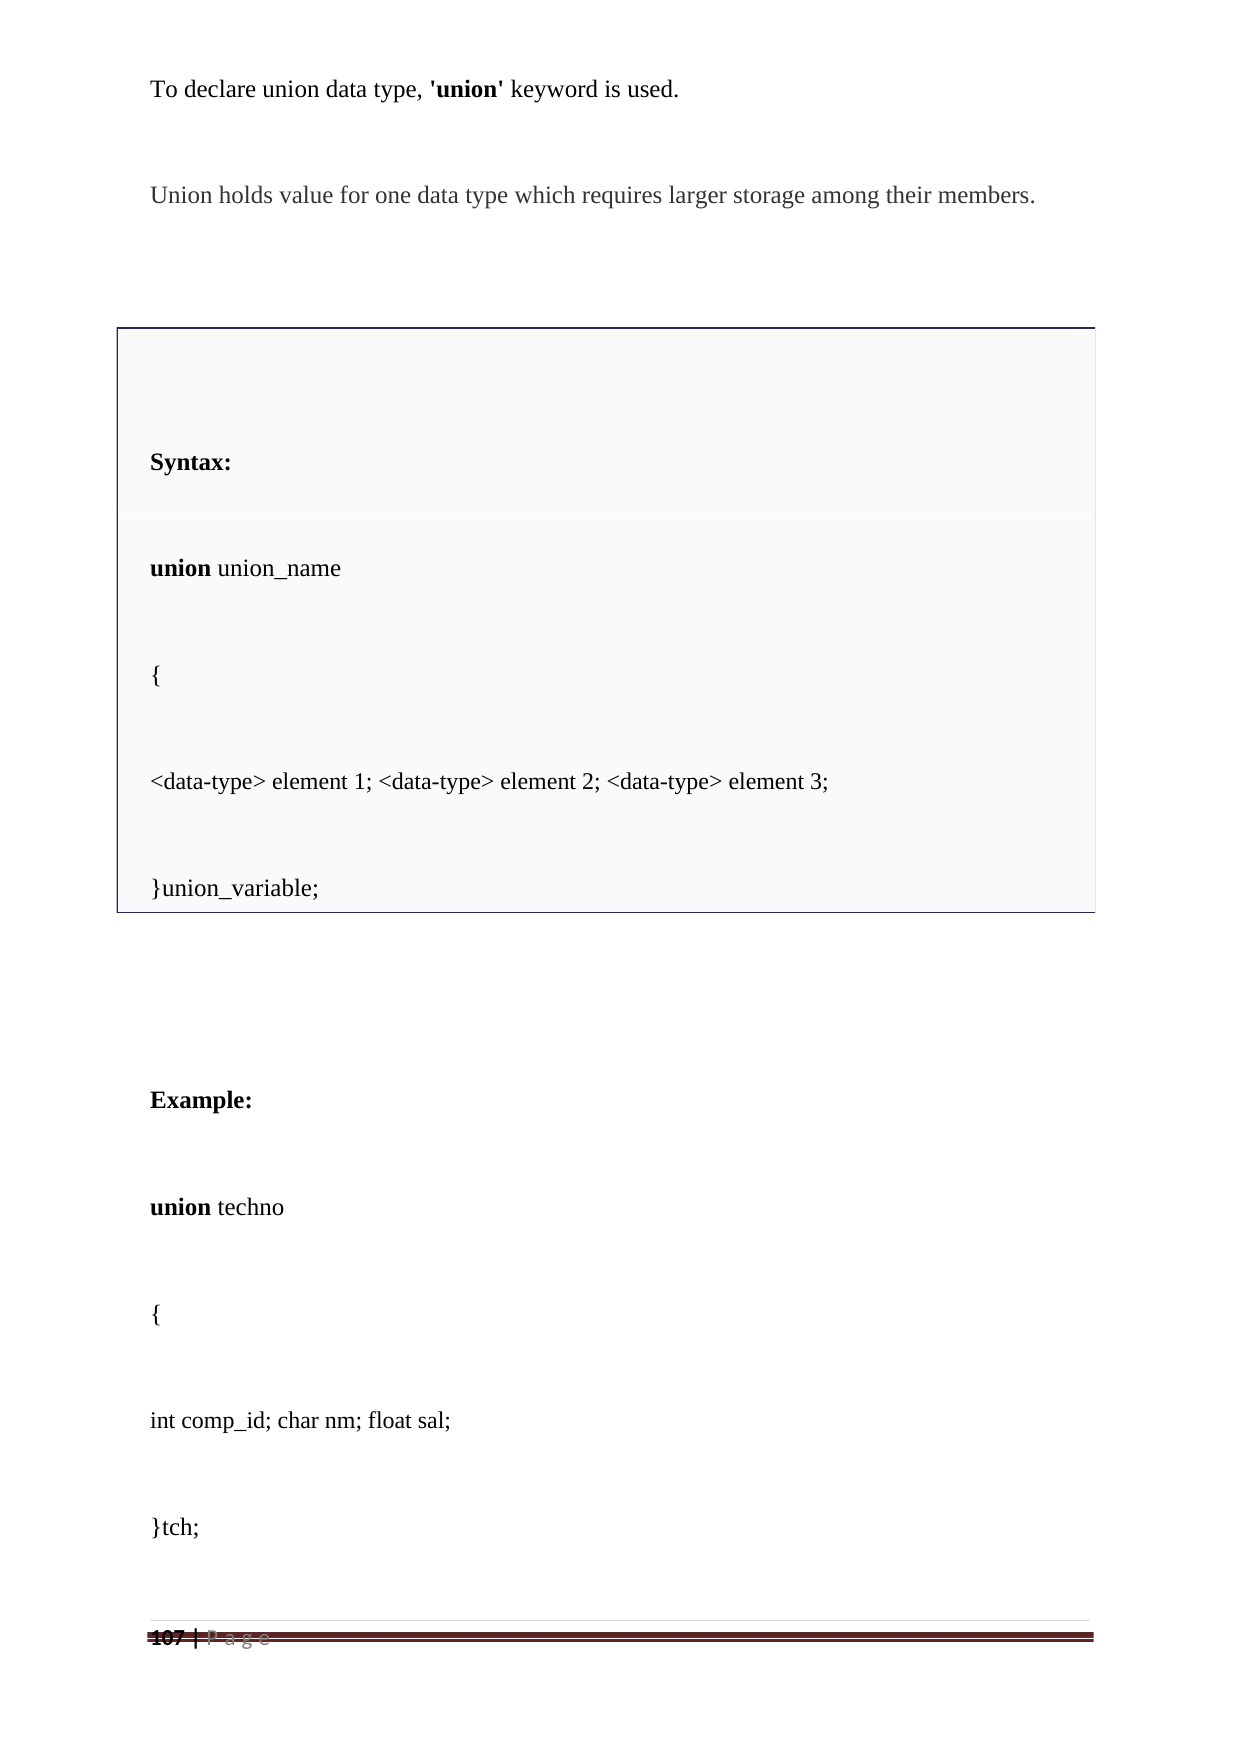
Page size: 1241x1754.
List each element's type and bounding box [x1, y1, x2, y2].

picture [181, 1632, 194, 1638]
picture [116, 327, 1096, 913]
picture [147, 1632, 156, 1638]
picture [197, 1632, 208, 1638]
picture [171, 1632, 181, 1638]
picture [216, 1632, 1094, 1638]
